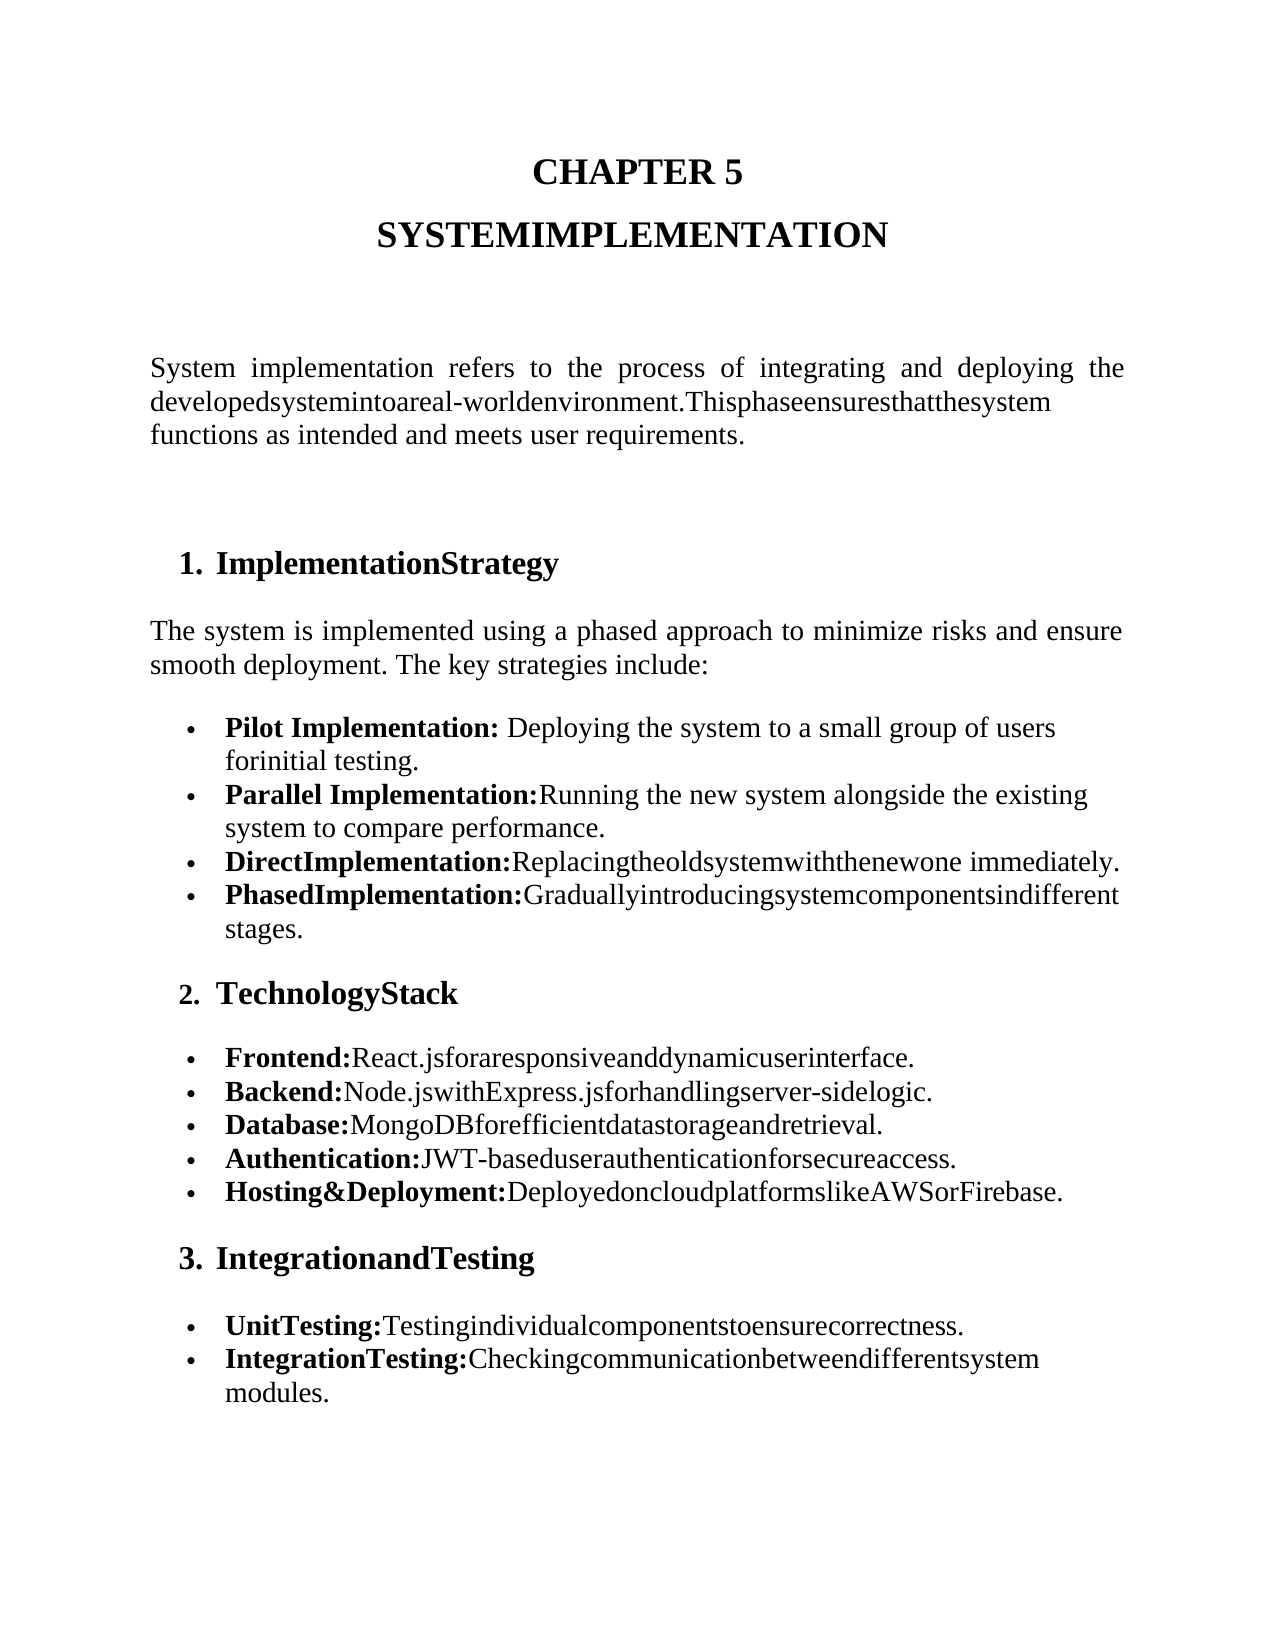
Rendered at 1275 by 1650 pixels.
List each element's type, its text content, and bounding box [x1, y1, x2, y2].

list Database:MongoDBforefficientdatastorageandretrieval. [187, 1108, 1200, 1141]
list Authentication:JWT-baseduserauthenticationforsecureaccess. [187, 1141, 1200, 1175]
list DirectImplementation:Replacingtheoldsystemwiththenewone immediately. [187, 844, 1125, 877]
list Pilot Implementation: Deploying the system to a small group of users forinitial testing. [187, 710, 1125, 777]
list IntegrationTesting:Checkingcommunicationbetweendifferentsystem modules. [187, 1342, 1125, 1409]
list Hosting&Deployment:DeployedoncloudplatformslikeAWSorFirebase. [187, 1175, 1200, 1208]
subtitle TechnologyStack [178, 973, 1200, 1012]
text The system is implemented using a phased approach to minimize risks and ensure smooth deployment. The key strategies include: [150, 613, 1124, 681]
subtitle CHAPTER 5 SYSTEMIMPLEMENTATION [376, 149, 899, 256]
list Frontend:React.jsforaresponsiveanddynamicuserinterface. [187, 1041, 1200, 1074]
list Backend:Node.jswithExpress.jsforhandlingserver-sidelogic. [187, 1074, 1200, 1108]
subtitle ImplementationStrategy [178, 543, 1200, 582]
subtitle IntegrationandTesting [178, 1238, 1200, 1277]
list Parallel Implementation:Running the new system alongside the existing system to compare performance. [187, 777, 1125, 844]
list UnitTesting:Testingindividualcomponentstoensurecorrectness. [187, 1308, 1200, 1341]
text System implementation refers to the process of integrating and deploying the developedsystemintoareal-worldenvironment.Thisphaseensuresthatthesystem functions as intended and meets user requirements. [150, 350, 1125, 451]
list PhasedImplementation:Graduallyintroducingsystemcomponentsindifferent stages. [187, 877, 1125, 944]
